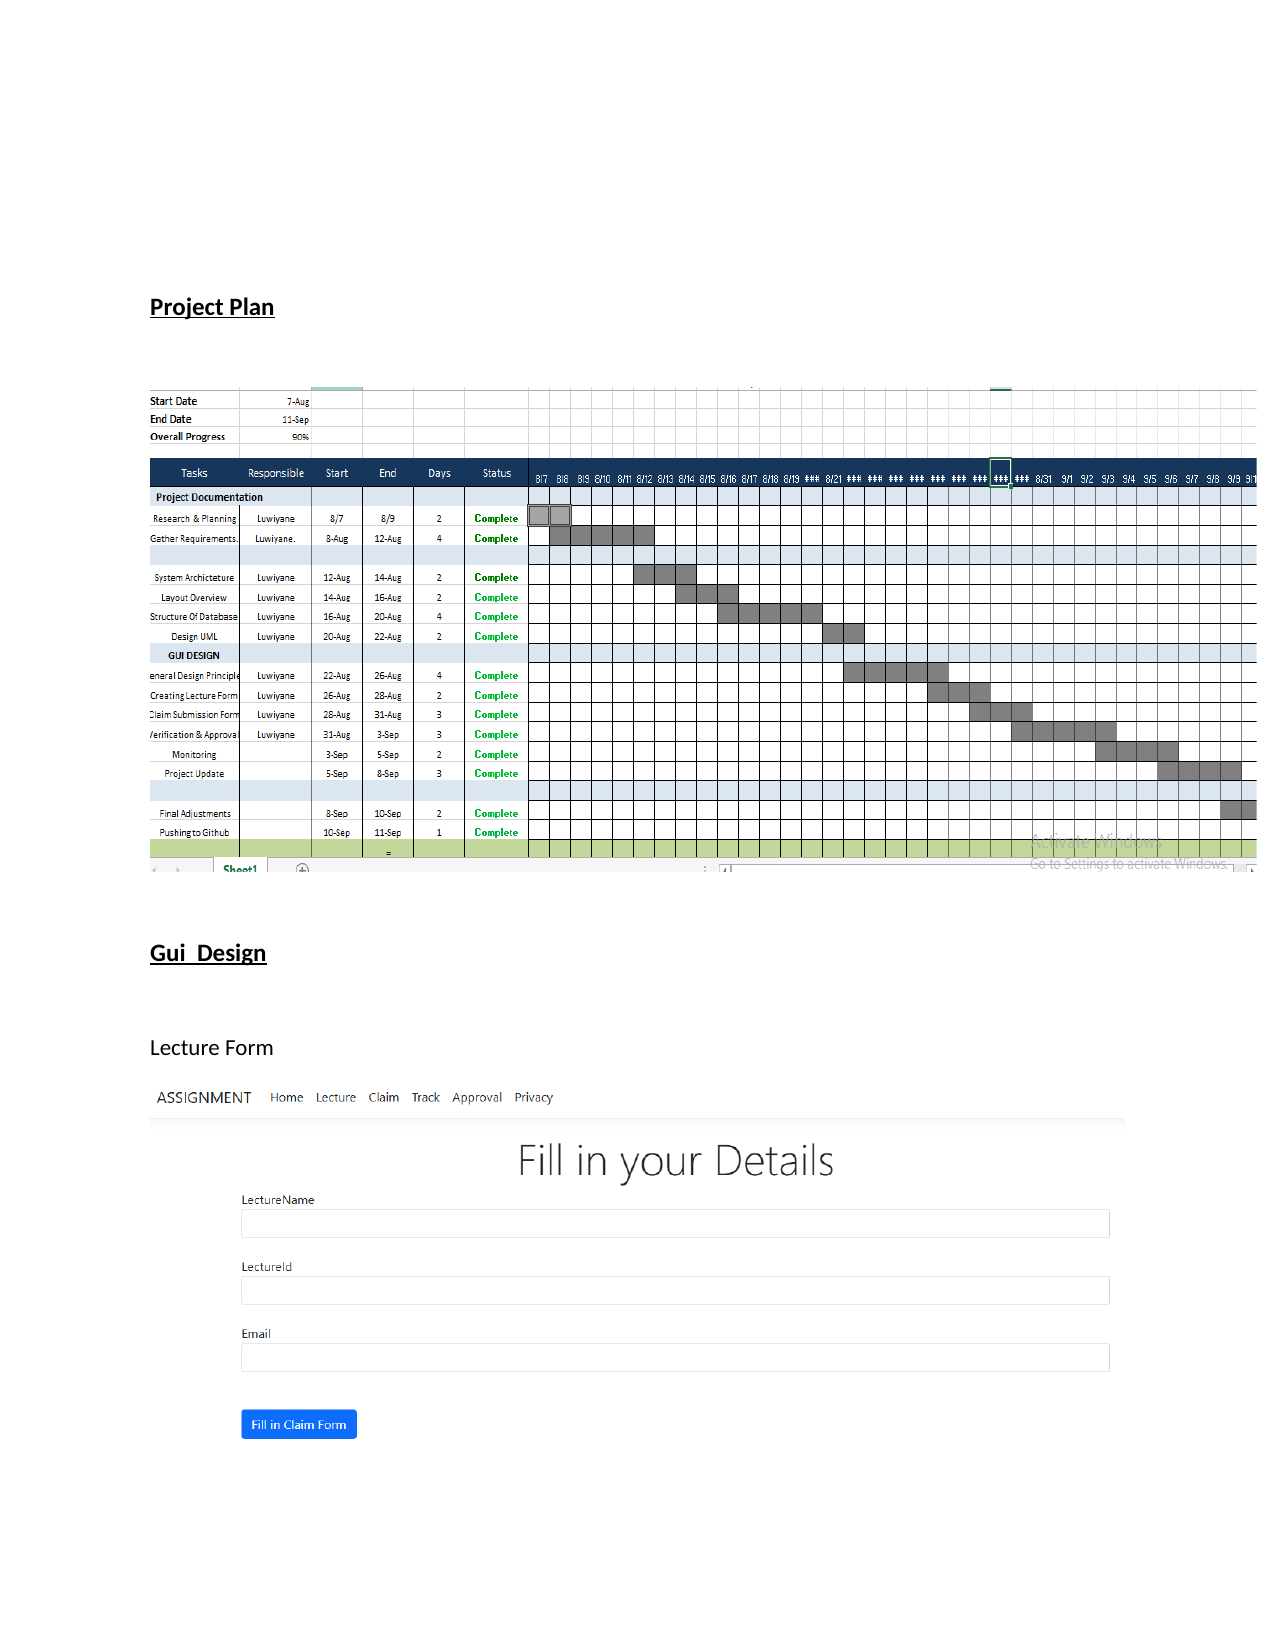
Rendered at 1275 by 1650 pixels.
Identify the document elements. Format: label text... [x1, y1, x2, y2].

picture [150, 387, 1257, 872]
text Project Plan [150, 291, 1125, 321]
text Lecture Form [150, 1033, 1125, 1061]
picture [150, 1080, 1125, 1459]
text Gui Design [150, 937, 1125, 967]
